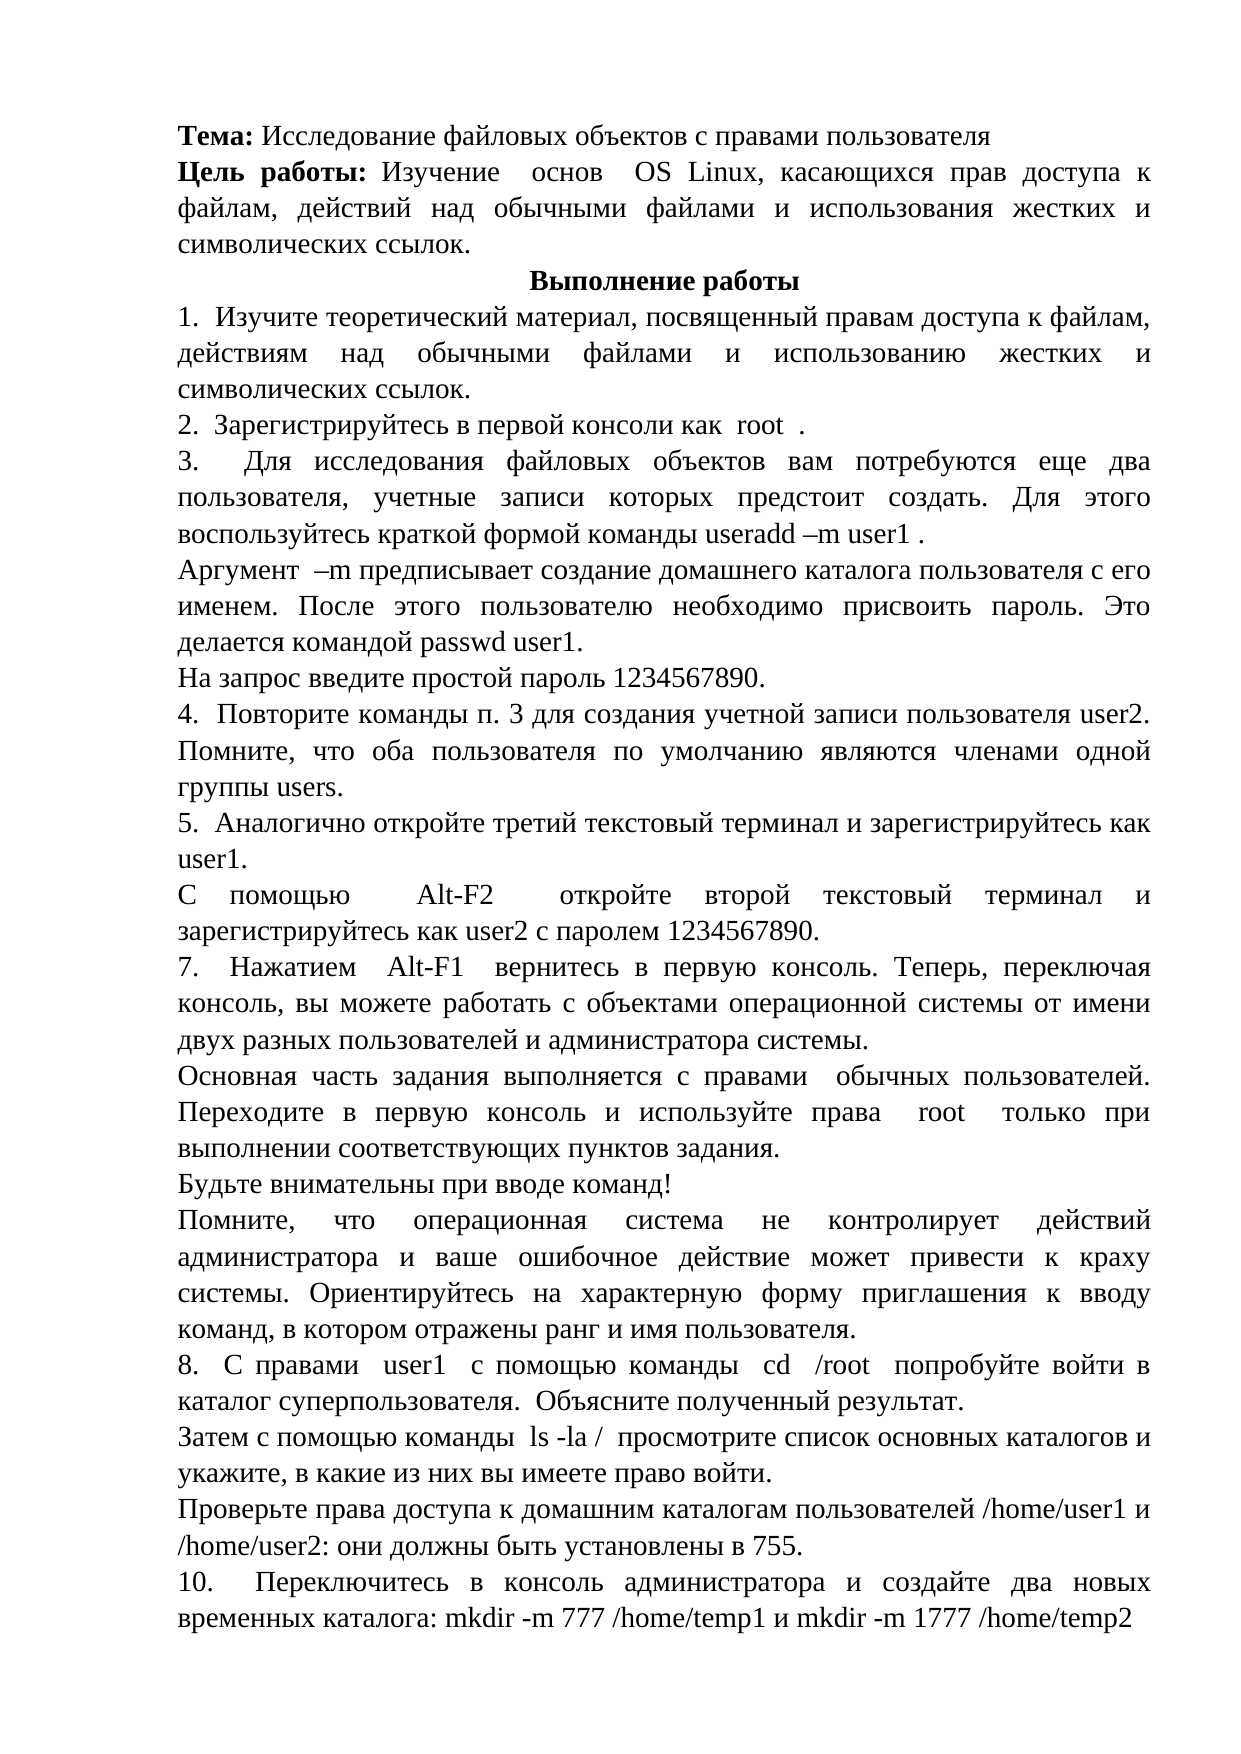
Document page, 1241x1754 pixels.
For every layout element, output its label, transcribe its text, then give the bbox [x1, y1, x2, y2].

text 1. Изучите теоретический материал, посвященный правам доступа к файлам, действиям над обычными файлами и использованию жестких и символических ссылок. [177, 299, 1152, 405]
text 3. Для исследования файловых объектов вам потребуются еще два пользователя, учетные записи которых предстоит создать. Для этого воспользуйтесь краткой формой команды useradd –m user1 . [177, 443, 1152, 549]
text 8. С правами user1 с помощью команды cd /root попробуйте войти в каталог суперпользователя. Объясните полученный результат. [177, 1347, 1152, 1417]
text Помните, что операционная система не контролирует действий администратора и ваше ошибочное действие может привести к краху системы. Ориентируйтесь на характерную форму приглашения к вводу команд, в котором отражены ранг и имя пользователя. [177, 1202, 1152, 1344]
text С помощью Alt-F2 откройте второй текстовый терминал и зарегистрируйтесь как user2 с паролем 1234567890. [177, 877, 1152, 947]
text Проверьте права доступа к домашним каталогам пользователей /home/user1 и /home/user2: они должны быть установлены в 755. [177, 1492, 1152, 1561]
text Затем с помощью команды ls -la / просмотрите список основных каталогов и укажите, в какие из них вы имеете право войти. [177, 1419, 1152, 1489]
text 4. Повторите команды п. 3 для создания учетной записи пользователя user2. Помните, что оба пользователя по умолчанию являются членами одной группы users. [177, 696, 1152, 802]
text Цель работы: Изучение основ OS Linux, касающихся прав доступа к файлам, действий над обычными файлами и использования жестких и символических ссылок. [177, 154, 1152, 260]
text 2. Зарегистрируйтесь в первой консоли как root . [177, 407, 1152, 441]
text 10. Переключитесь в консоль администратора и создайте два новых временных каталога: mkdir -m 777 /home/temp1 и mkdir -m 1777 /home/temp2 [177, 1564, 1152, 1634]
text Основная часть задания выполняется с правами обычных пользователей. Переходите в первую консоль и используйте права root только при выполнении соответствующих пунктов задания. [177, 1058, 1152, 1164]
text Выполнение работы [177, 263, 1152, 296]
text Аргумент –m предписывает создание домашнего каталога пользователя с его именем. После этого пользователю необходимо присвоить пароль. Это делается командой passwd user1. [177, 552, 1152, 658]
text 5. Аналогично откройте третий текстовый терминал и зарегистрируйтесь как user1. [177, 805, 1152, 874]
text 7. Нажатием Alt-F1 вернитесь в первую консоль. Теперь, переключая консоль, вы можете работать с объектами операционной системы от имени двух разных пользователей и администратора системы. [177, 949, 1152, 1055]
text Будьте внимательны при вводе команд! [177, 1166, 1152, 1200]
text На запрос введите простой пароль 1234567890. [177, 660, 1152, 694]
text Тема: Исследование файловых объектов с правами пользователя [177, 118, 1152, 152]
